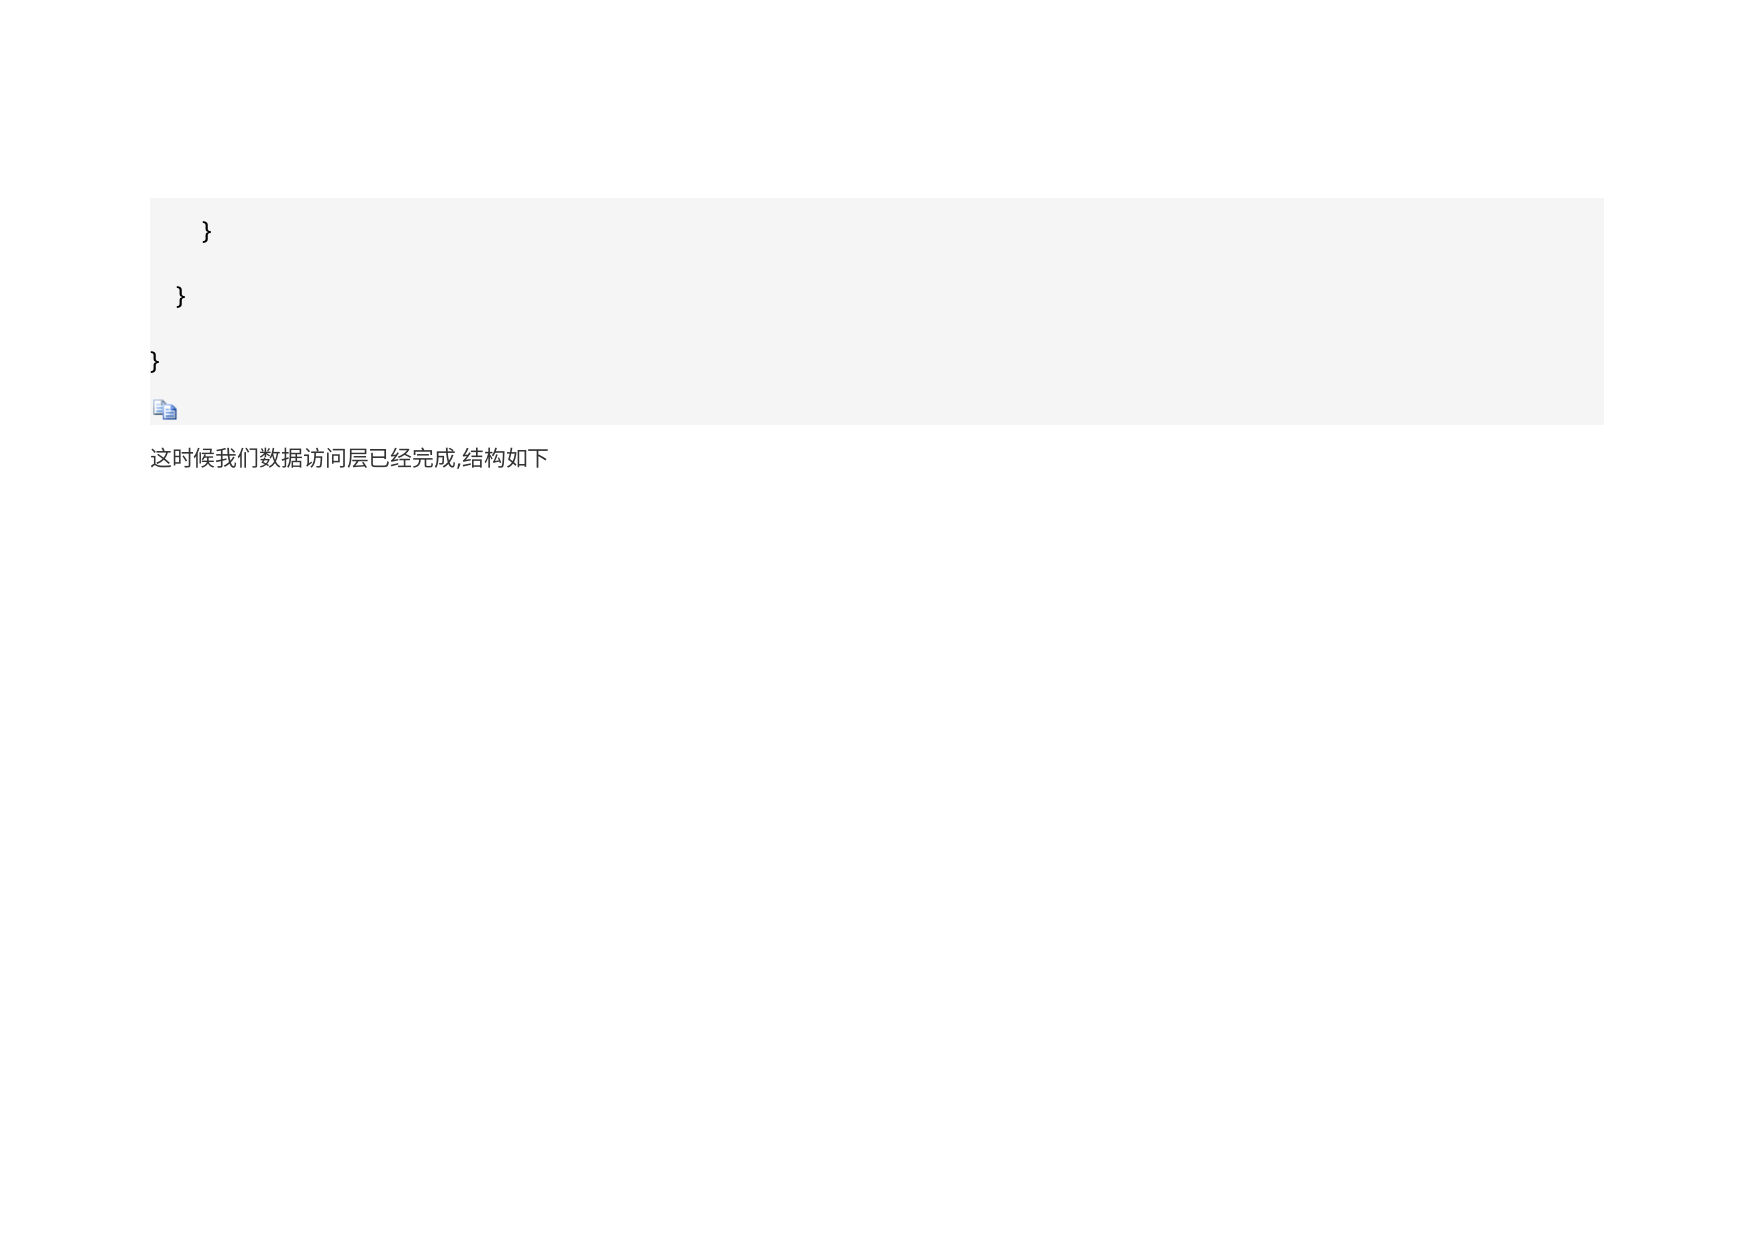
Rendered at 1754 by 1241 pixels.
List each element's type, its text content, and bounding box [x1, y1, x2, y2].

text } [150, 263, 1604, 328]
text } [150, 328, 1604, 393]
text 这时候我们数据访问层已经完成,结构如下 [150, 441, 1604, 473]
text } [150, 198, 1604, 263]
picture [150, 393, 182, 425]
